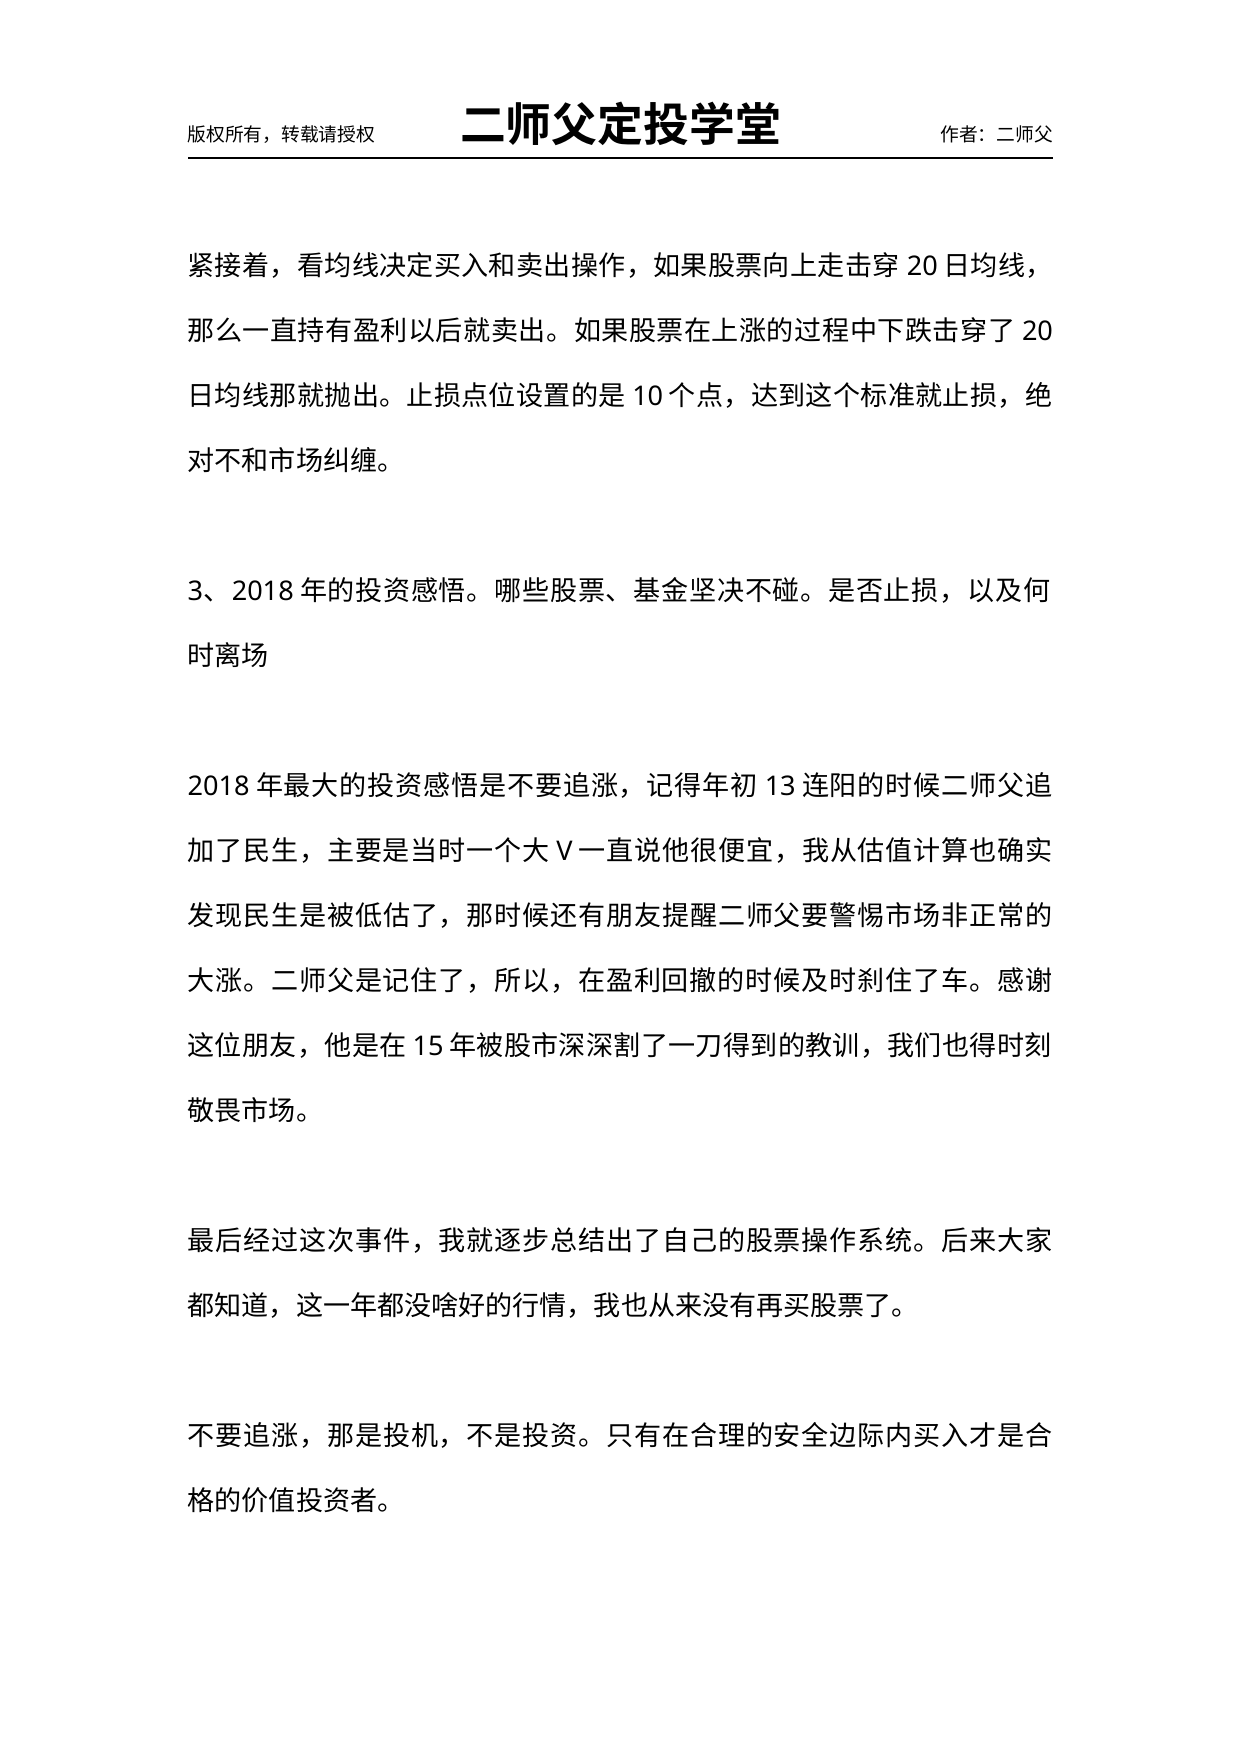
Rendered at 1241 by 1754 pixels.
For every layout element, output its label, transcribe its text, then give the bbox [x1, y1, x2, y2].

text 3、2018年的投资感悟。哪些股票、基金坚决不碰。是否止损，以及何时离场 [187, 556, 1053, 686]
text 不要追涨，那是投机，不是投资。只有在合理的安全边际内买入才是合格的价值投资者。 [187, 1401, 1053, 1531]
text 最后经过这次事件，我就逐步总结出了自己的股票操作系统。后来大家都知道，这一年都没啥好的行情，我也从来没有再买股票了。 [187, 1206, 1053, 1336]
text 紧接着，看均线决定买入和卖出操作，如果股票向上走击穿20日均线，那么一直持有盈利以后就卖出。如果股票在上涨的过程中下跌击穿了20日均线那就抛出。止损点位设置的是10个点，达到这个标准就止损，绝对不和市场纠缠。 [187, 231, 1053, 491]
text 2018年最大的投资感悟是不要追涨，记得年初13连阳的时候二师父追加了民生，主要是当时一个大V一直说他很便宜，我从估值计算也确实发现民生是被低估了，那时候还有朋友提醒二师父要警惕市场非正常的大涨。二师父是记住了，所以，在盈利回撤的时候及时刹住了车。感谢这位朋友，他是在15年被股市深深割了一刀得到的教训，我们也得时刻敬畏市场。 [187, 751, 1053, 1141]
